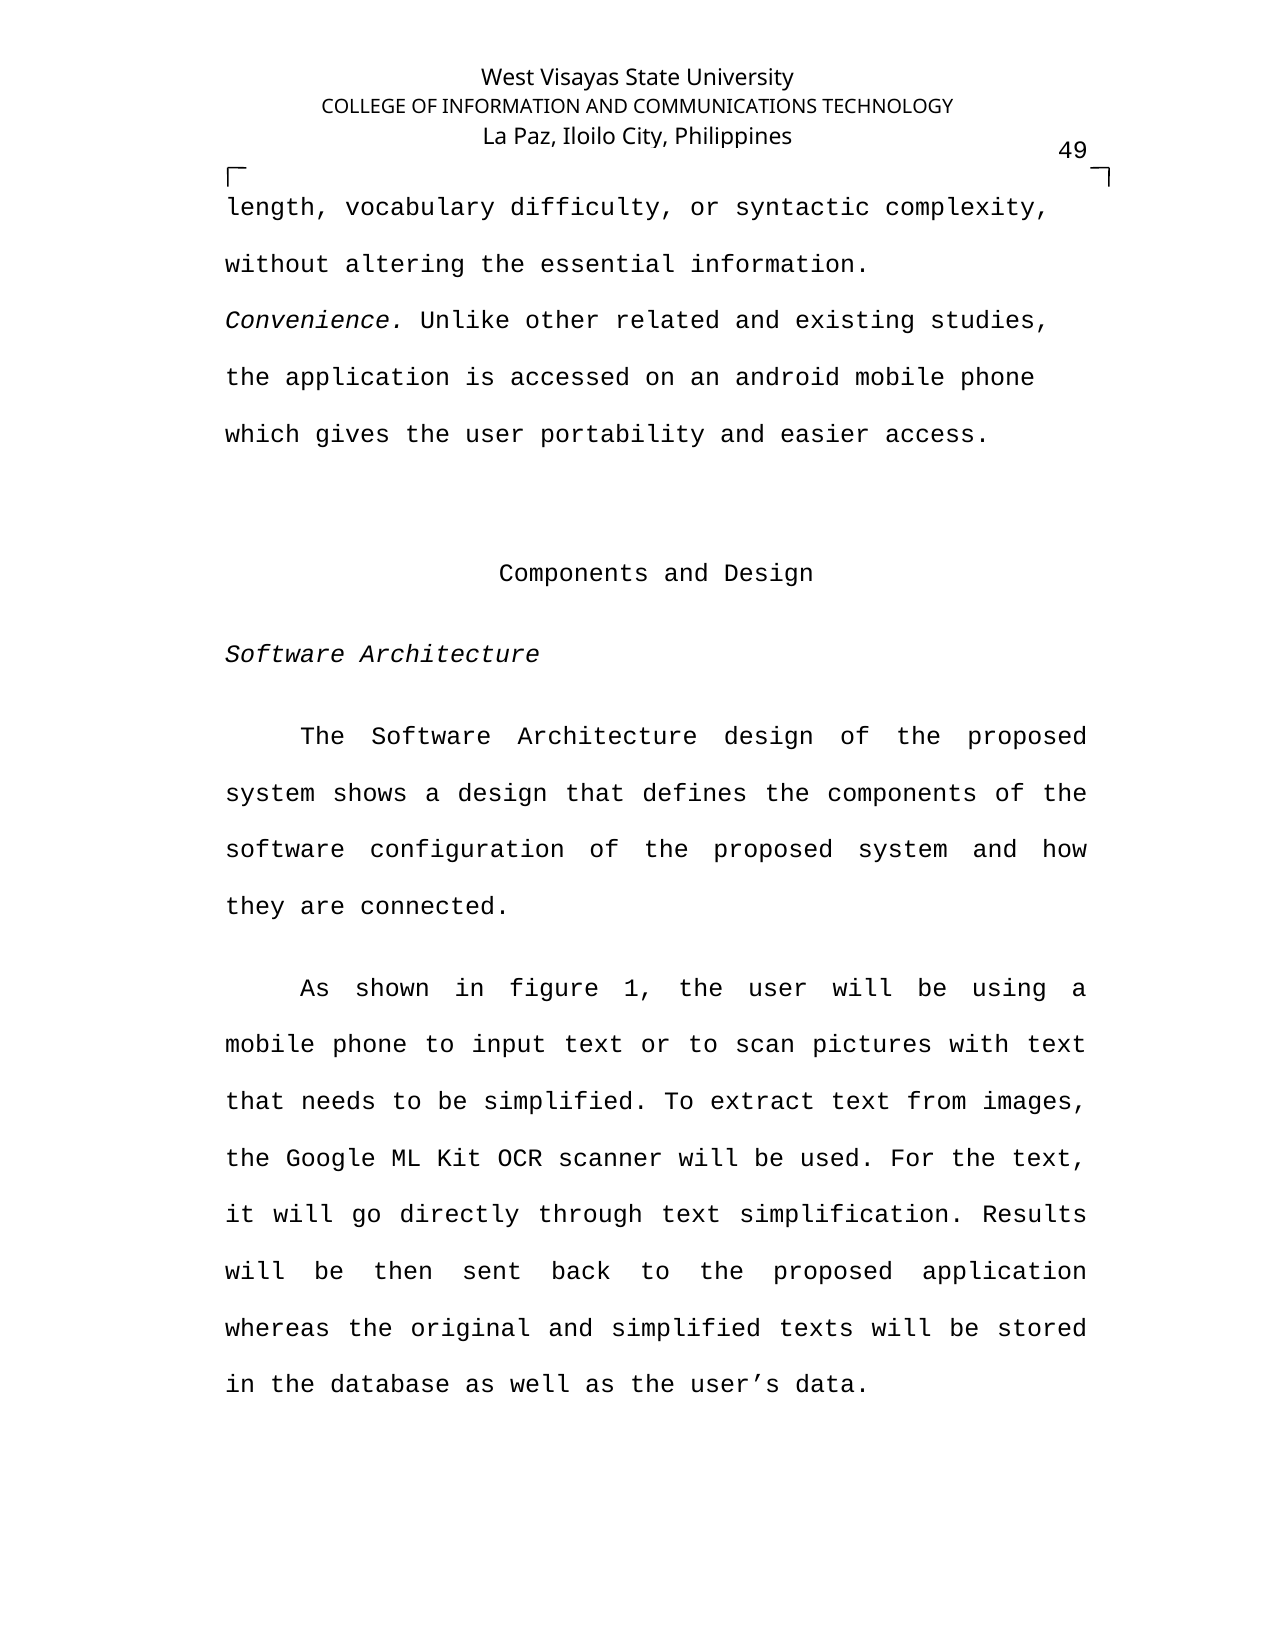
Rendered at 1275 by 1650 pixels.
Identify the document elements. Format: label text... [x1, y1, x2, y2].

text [225, 194, 1087, 279]
text As shown in figure 1, the user will be using a mobile phone to input text or to scan pictures with text that needs to be simplified. To extract text from images, the Google ML Kit OCR scanner will be used. For the text, it will go directly through text simplification. Results will be then sent back to the proposed application whereas the original and simplified texts will be stored in the database as well as the user’s data. [225, 975, 1087, 1400]
text Components and Design [225, 560, 1087, 589]
text Software Architecture [225, 642, 1087, 670]
text Convenience. Unlike other related and existing studies, the application is accessed on an android mobile phone which gives the user portability and easier access. [225, 308, 1087, 449]
text The Software Architecture design of the proposed system shows a design that defines the components of the software configuration of the proposed system and how they are connected. [225, 724, 1087, 922]
